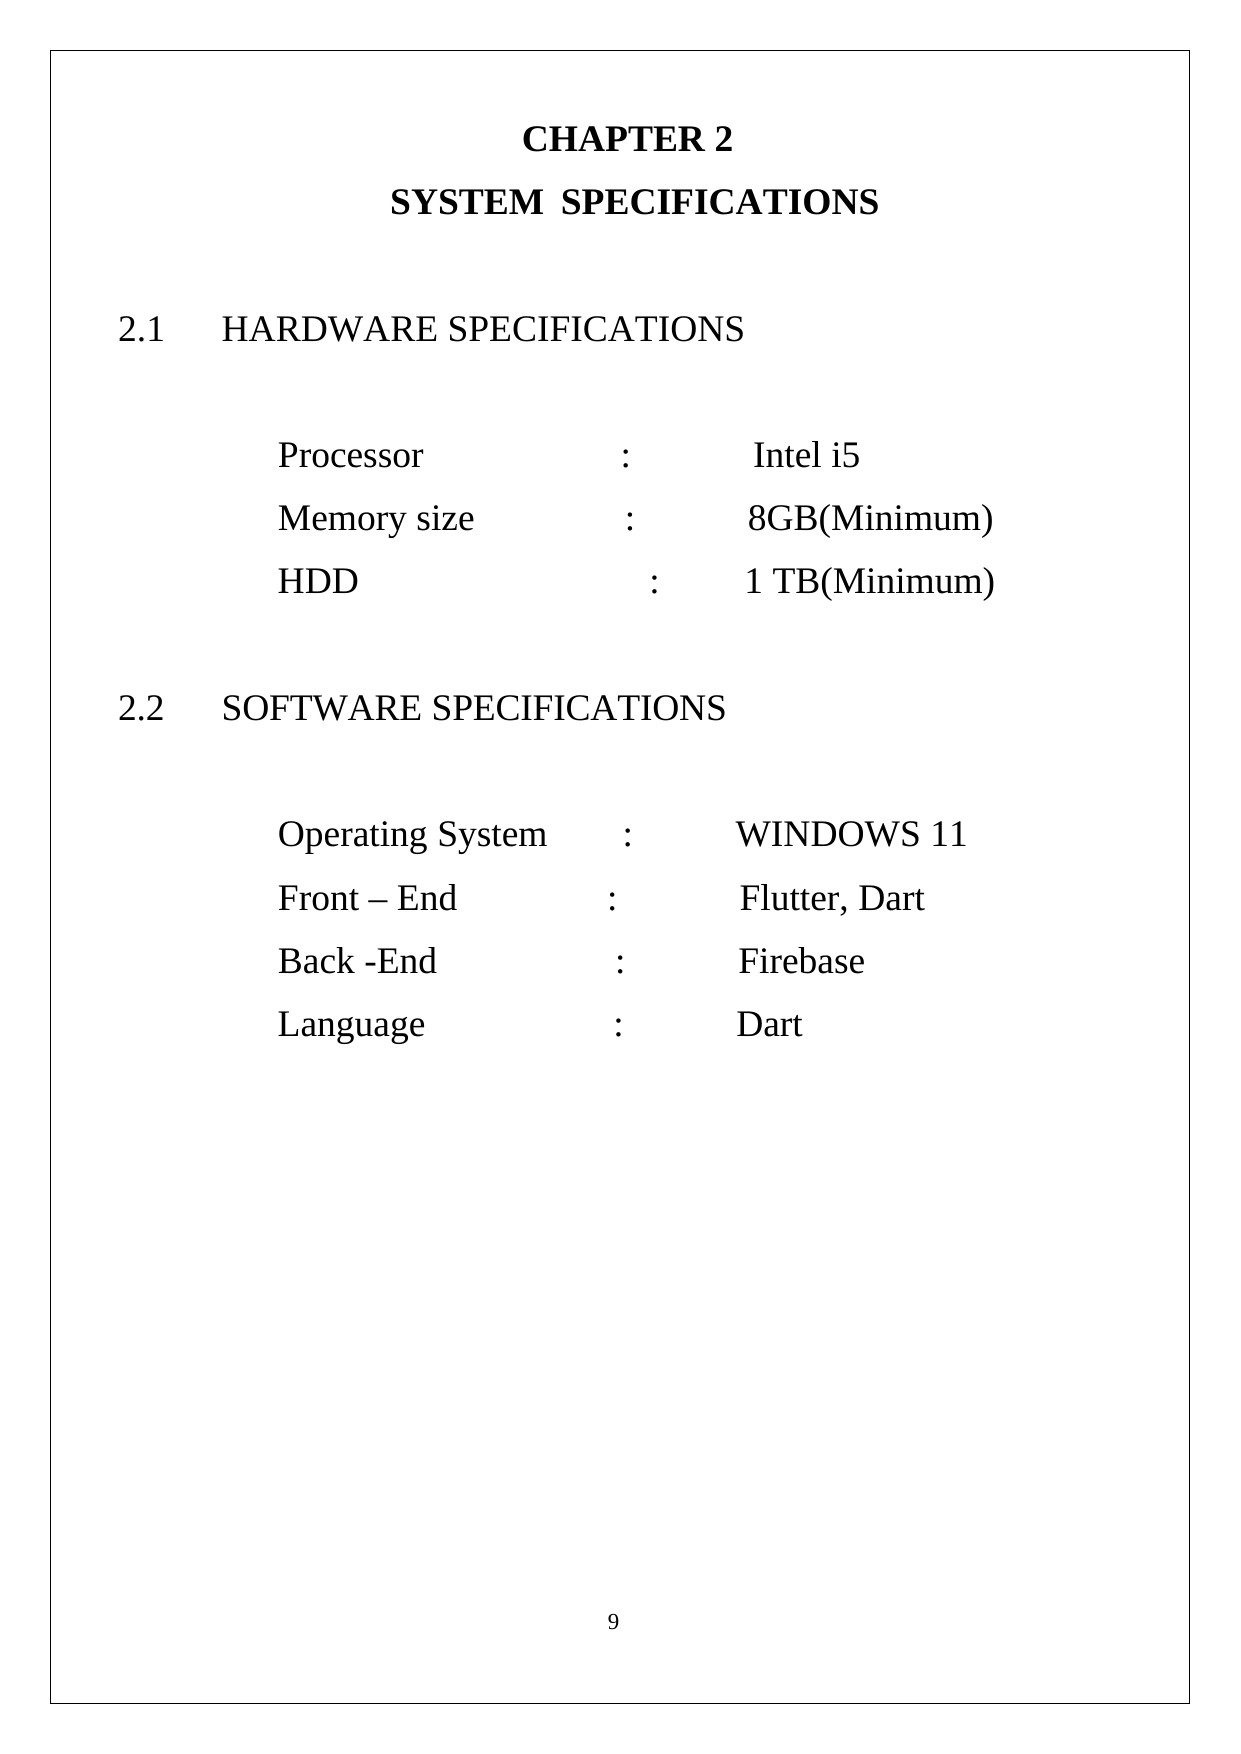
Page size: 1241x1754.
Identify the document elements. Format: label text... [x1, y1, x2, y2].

text Language : Dart [277, 1001, 1144, 1044]
text Front – End : Flutter, Dart [278, 875, 1144, 918]
text CHAPTER 2 [116, 116, 1102, 159]
text Operating System : WINDOWS 11 [278, 812, 1144, 855]
text HDD : 1 TB(Minimum) [128, 559, 1144, 602]
text Back -End : Firebase [278, 938, 1144, 981]
list SOFTWARE SPECIFICATIONS [118, 685, 1144, 728]
list HARDWARE SPECIFICATIONS Processor : Intel i5 [118, 223, 860, 475]
text Memory size : 8GB(Minimum) [278, 496, 1144, 539]
text SYSTEM SPECIFICATIONS [128, 179, 1141, 223]
